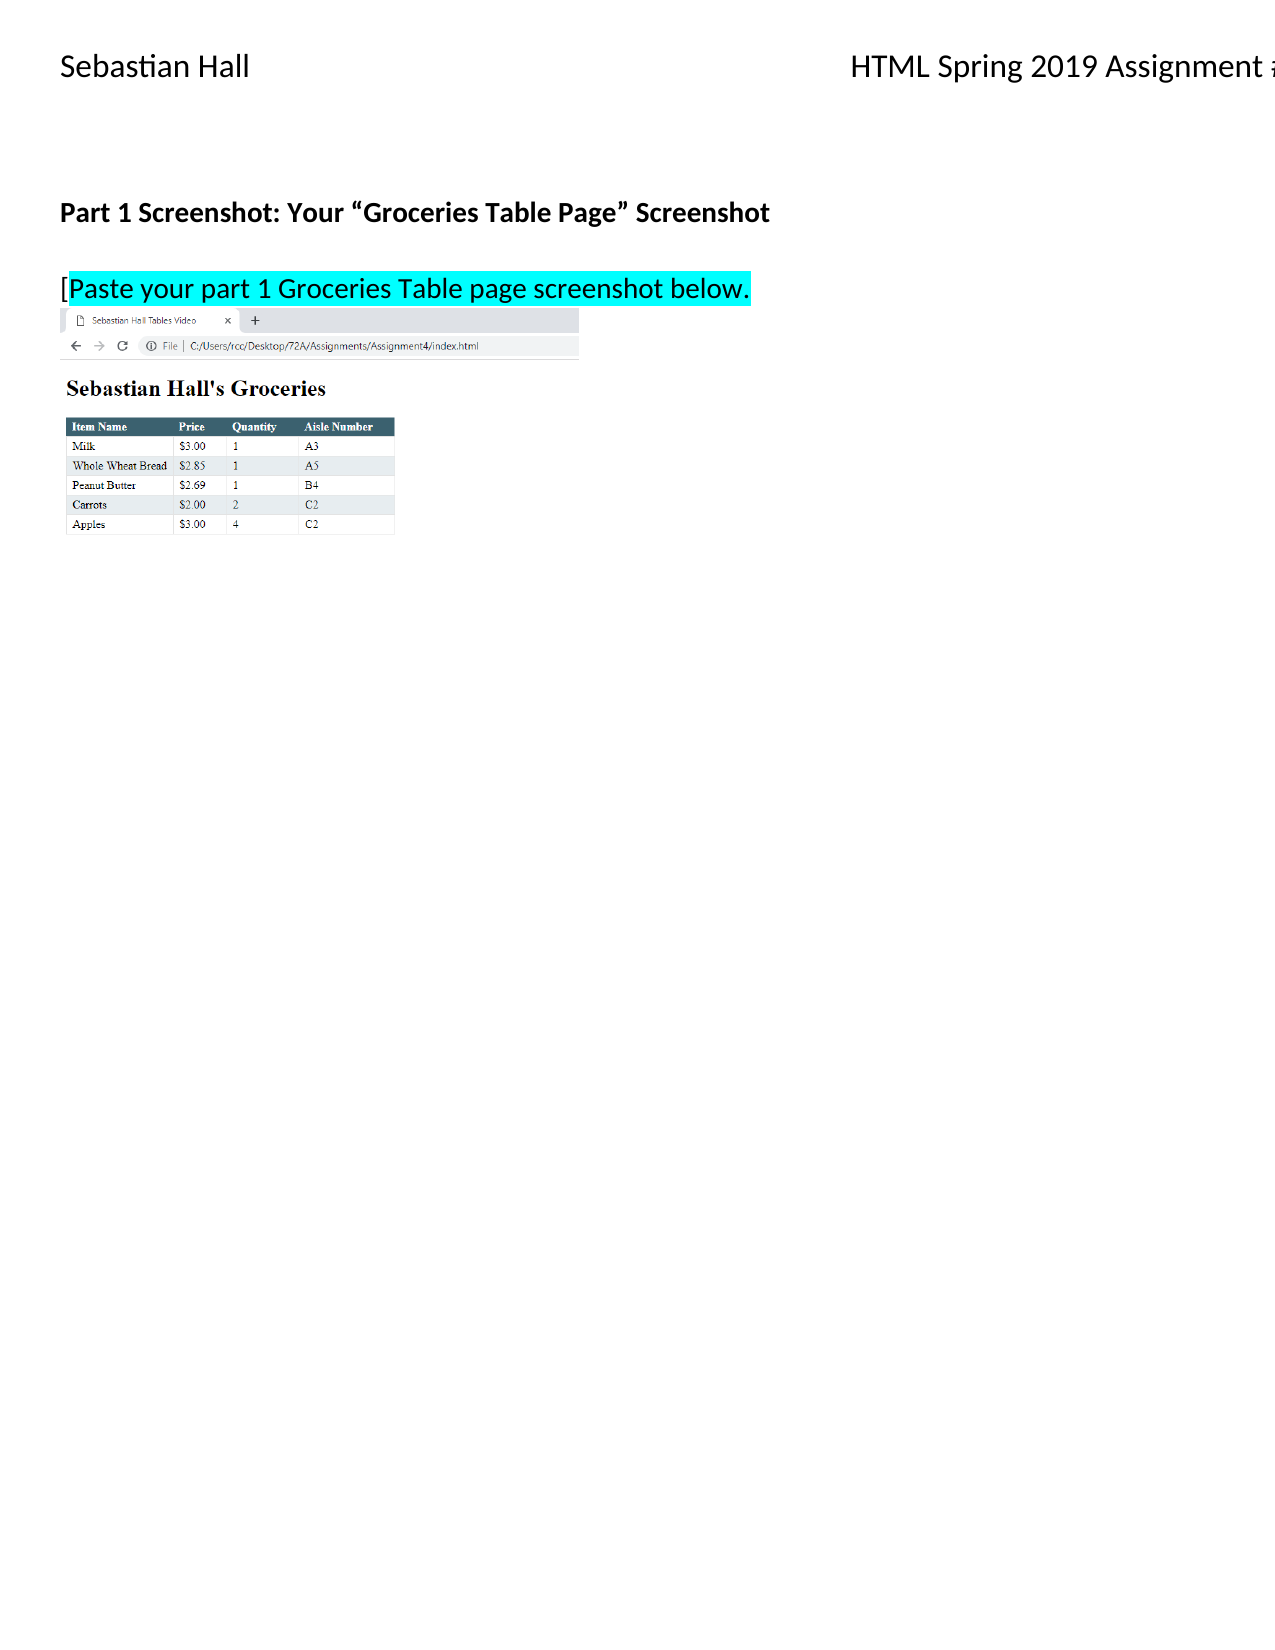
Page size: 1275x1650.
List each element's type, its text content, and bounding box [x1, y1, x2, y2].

text Part 1 Screenshot: Your “Groceries Table Page” Screenshot [60, 194, 1215, 229]
picture [60, 308, 579, 634]
text Sebastian Hall HTML Spring 2019 Assignment #4 [60, 45, 1215, 86]
